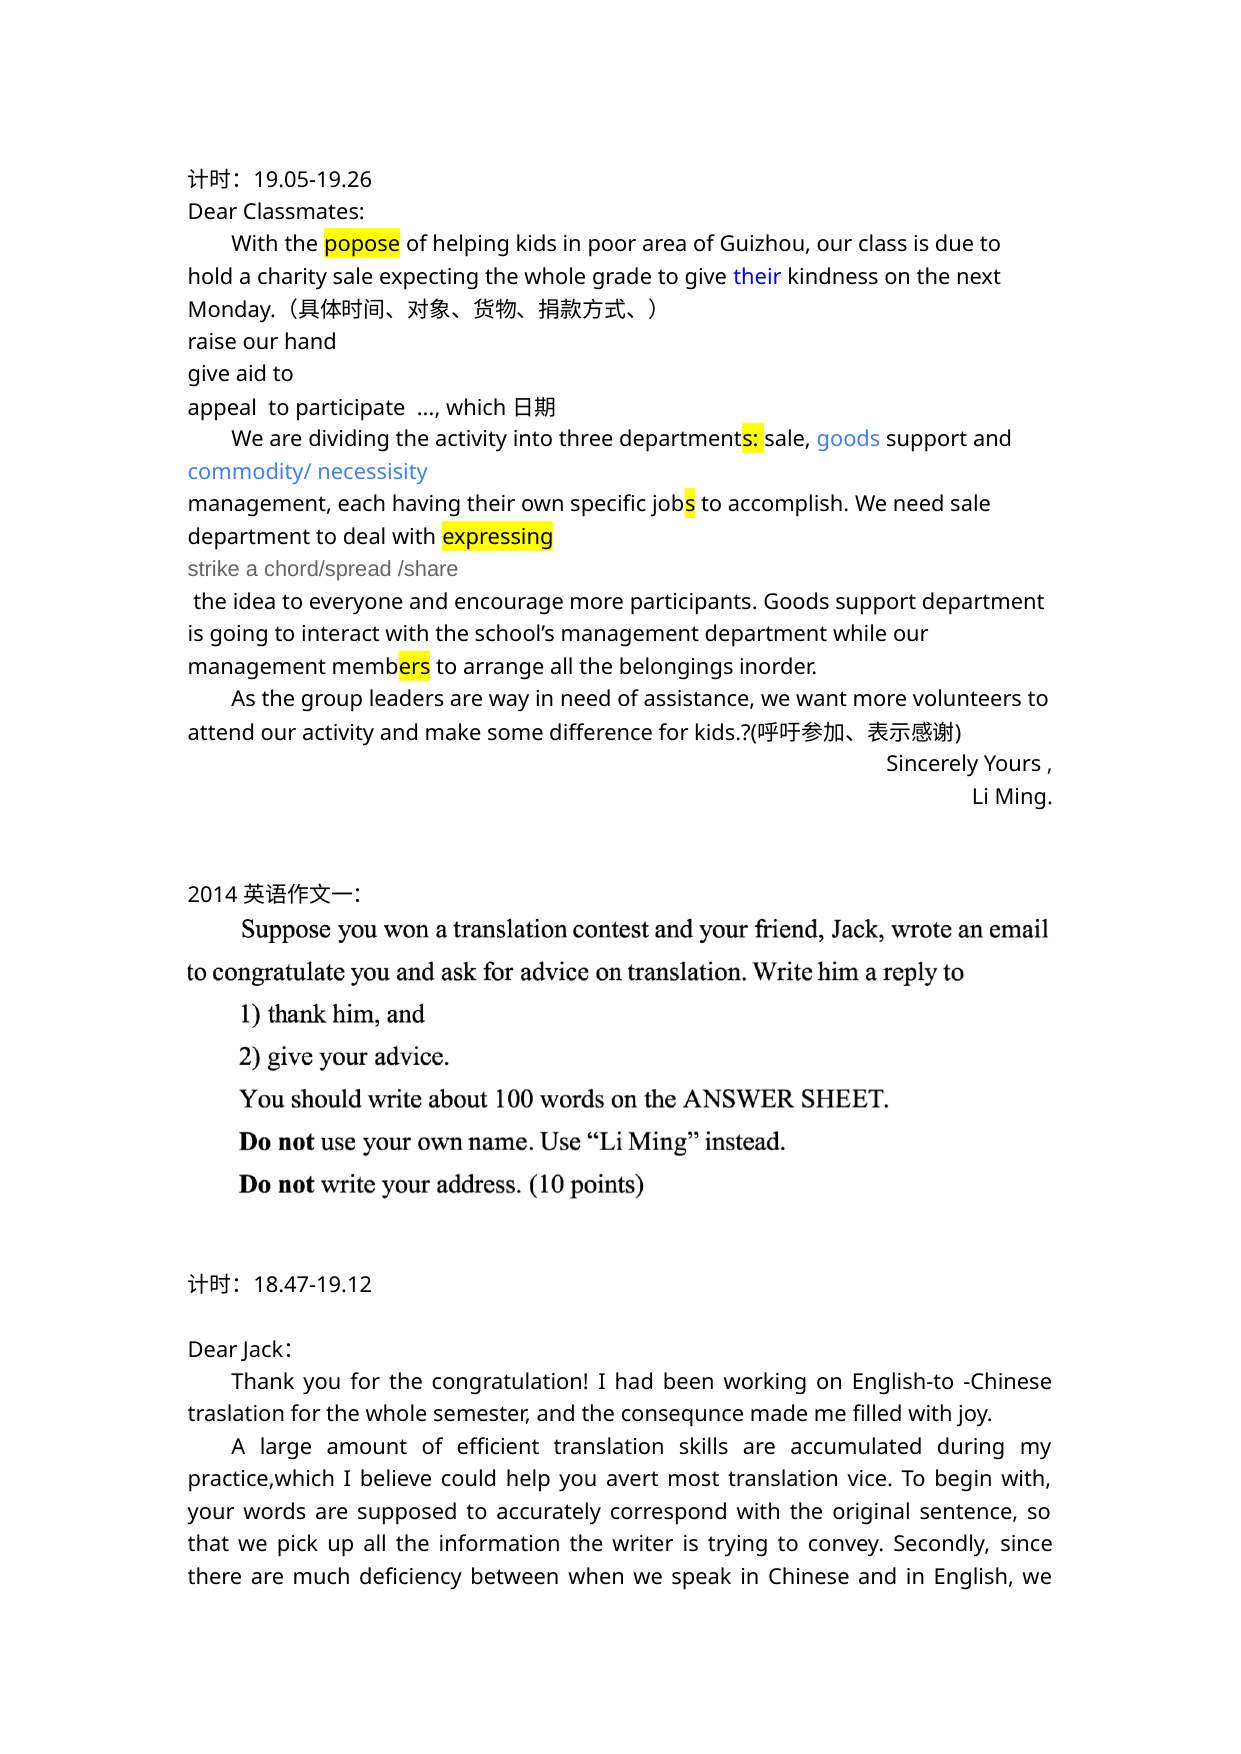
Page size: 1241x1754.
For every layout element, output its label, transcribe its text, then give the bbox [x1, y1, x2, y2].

text management, each having their own specific jobs to accomplish. We need sale department to deal with expressing [187, 487, 1053, 552]
text the idea to everyone and encourage more participants. Goods support department is going to interact with the school’s management department while our management members to arrange all the belongings inorder. [187, 584, 1053, 682]
text Li Ming. [187, 779, 1053, 812]
text give aid to [187, 357, 1053, 389]
text 计时：19.05-19.26 [187, 162, 1053, 194]
text Thank you for the congratulation! I had been working on English-to -Chinese traslation for the whole semester, and the consequnce made me filled with joy. [187, 1364, 1053, 1429]
text strike a chord/spread /share [187, 552, 1053, 584]
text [187, 1429, 1053, 1592]
text Sincerely Yours , [187, 747, 1053, 779]
text 计时：18.47-19.12 [187, 1267, 1053, 1299]
text We are dividing the activity into three departments: sale, goods support and [187, 422, 1053, 454]
text appeal to participate ..., which 日期 [187, 389, 1053, 422]
text With the popose of helping kids in poor area of Guizhou, our class is due to hold a charity sale expecting the whole grade to give their kindness on the next Monday.（具体时间、对象、货物、捐款方式、） [187, 227, 1053, 324]
text commodity/ necessisity [187, 454, 1053, 487]
text Dear Jack： [187, 1332, 1053, 1364]
text As the group leaders are way in need of assistance, we want more volunteers to attend our activity and make some difference for kids.?(呼吁参加、表示感谢) [187, 682, 1053, 747]
text raise our hand [187, 324, 1053, 357]
picture [187, 909, 1053, 1219]
text Dear Classmates: [187, 194, 1053, 227]
text 2014 英语作文一： [187, 877, 1053, 909]
